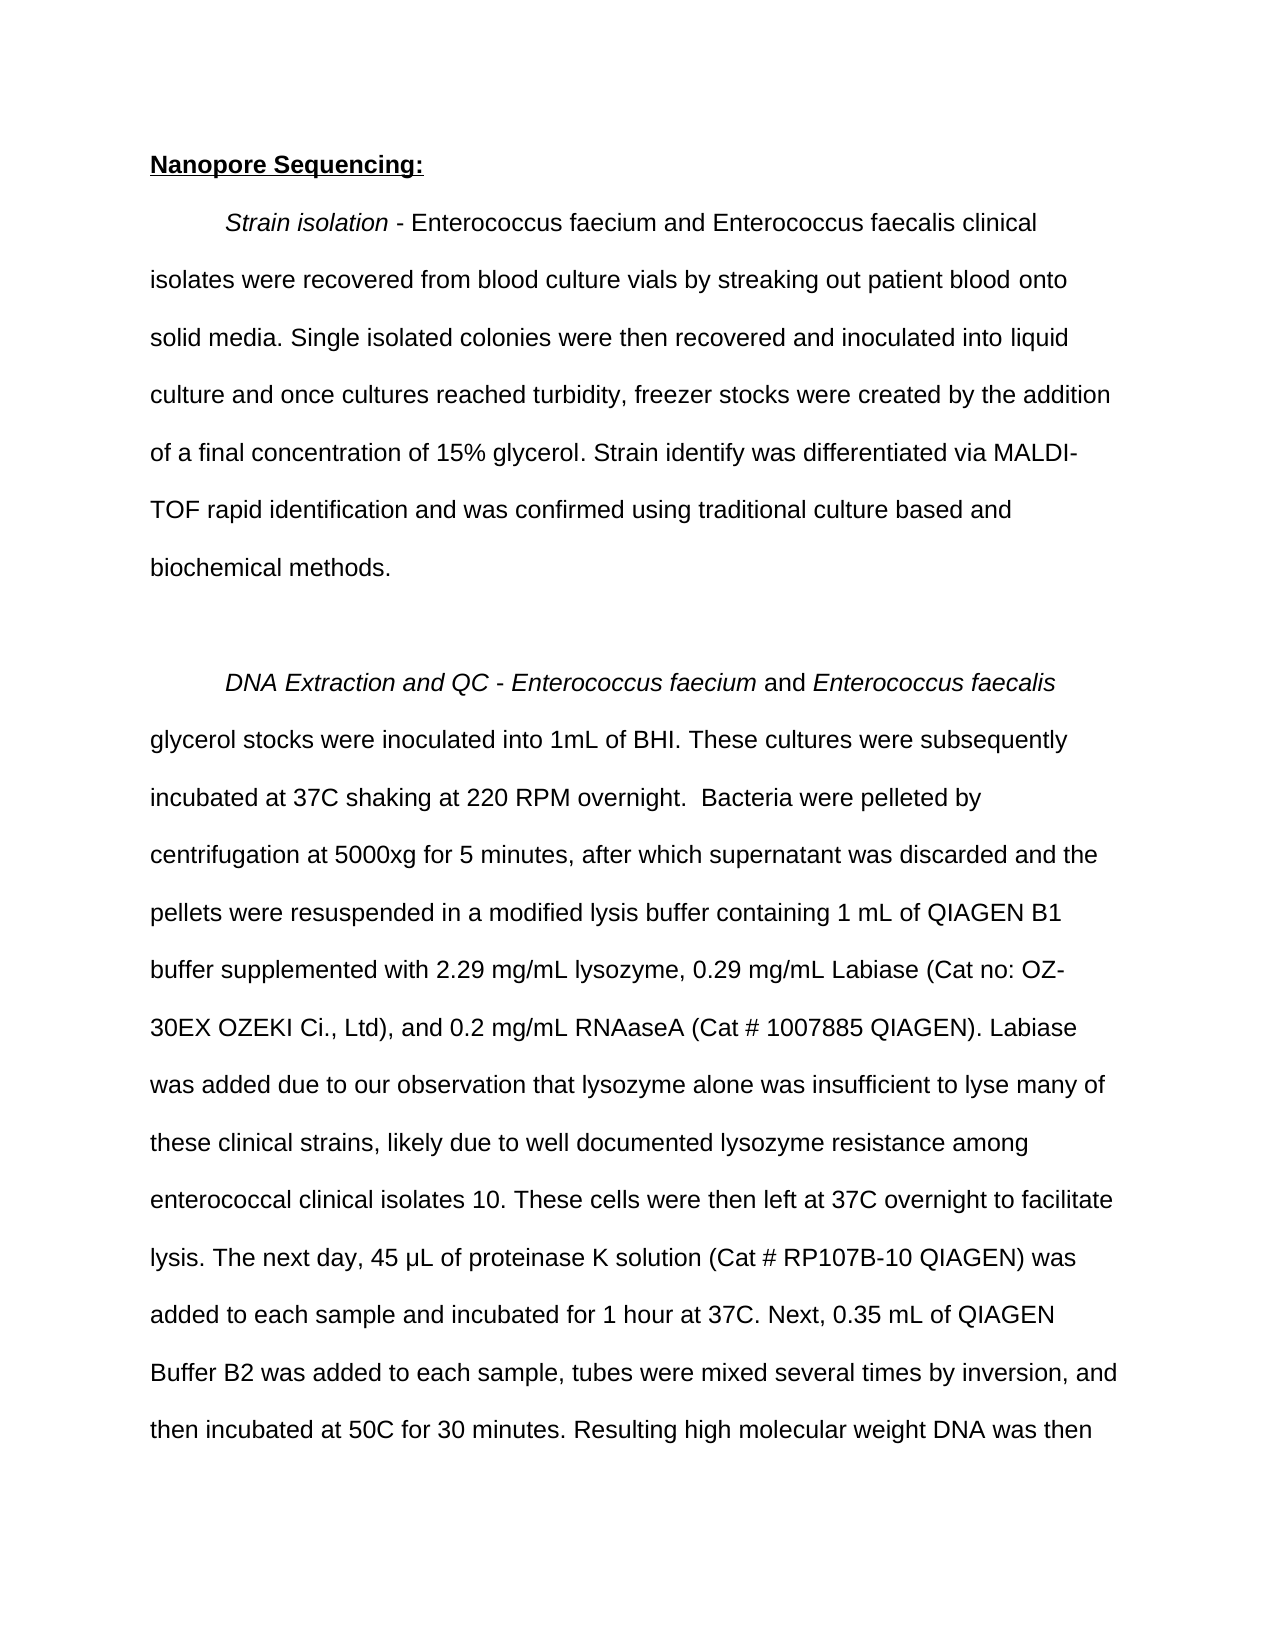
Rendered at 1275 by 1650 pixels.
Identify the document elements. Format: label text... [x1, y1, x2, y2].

text Nanopore Sequencing: [150, 150, 1125, 179]
text Strain isolation - Enterococcus faecium and Enterococcus faecalis clinical isolates were recovered from blood culture vials by streaking out patient blood onto solid media. Single isolated colonies were then recovered and inoculated into liquid culture and once cultures reached turbidity, freezer stocks were created by the addition of a final concentration of 15% glycerol. Strain identify was differentiated via MALDI-TOF rapid identification and was confirmed using traditional culture based and biochemical methods. [150, 207, 1125, 581]
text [150, 667, 1125, 1444]
